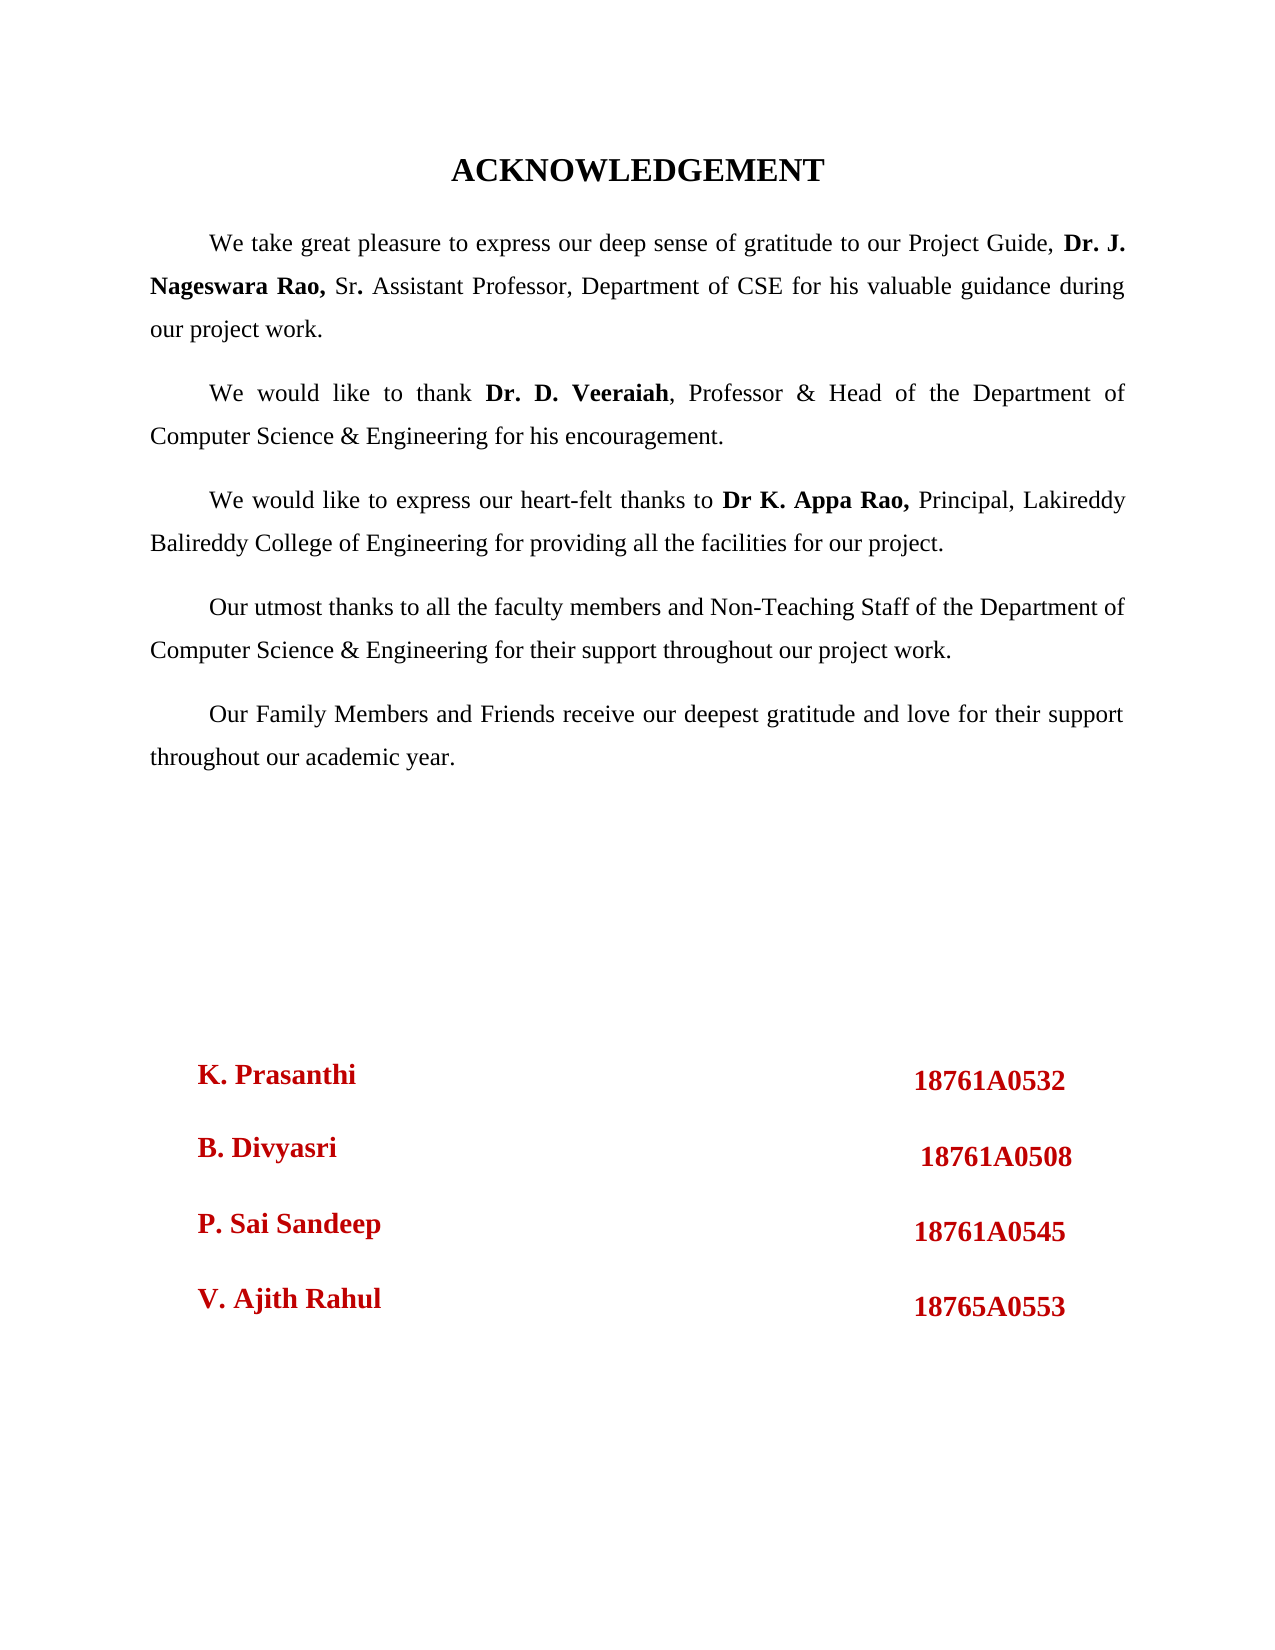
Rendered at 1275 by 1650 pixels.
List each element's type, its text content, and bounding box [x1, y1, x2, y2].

table_cell P. Sai Sandeep [165, 1190, 679, 1265]
table_cell 18761A0508 [680, 1114, 1104, 1190]
text Our utmost thanks to all the faculty members and Non-Teaching Staff of the Department of Computer Science & Engineering for their support throughout our project work. [150, 592, 1126, 664]
text We take great pleasure to express our deep sense of gratitude to our Project Guide, Dr. J. Nageswara Rao, Sr. Assistant Professor, Department of CSE for his valuable guidance during our project work. [150, 228, 1125, 343]
table_header 18761A0532 [680, 1057, 1104, 1114]
text Our Family Members and Friends receive our deepest gratitude and love for their support throughout our academic year. [150, 699, 1125, 771]
table_cell 18761A0545 [680, 1190, 1104, 1265]
text We would like to express our heart-felt thanks to Dr K. Appa Rao, Principal, Lakireddy Balireddy College of Engineering for providing all the facilities for our project. [150, 485, 1126, 557]
text We would like to thank Dr. D. Veeraiah, Professor & Head of the Department of Computer Science & Engineering for his encouragement. [150, 378, 1126, 449]
table_header K. Prasanthi [165, 1057, 679, 1114]
text ACKNOWLEDGEMENT [188, 150, 1087, 188]
table_cell B. Divyasri [165, 1114, 679, 1190]
table_cell V. Ajith Rahul [165, 1265, 679, 1330]
table_cell 18765A0553 [680, 1265, 1104, 1330]
